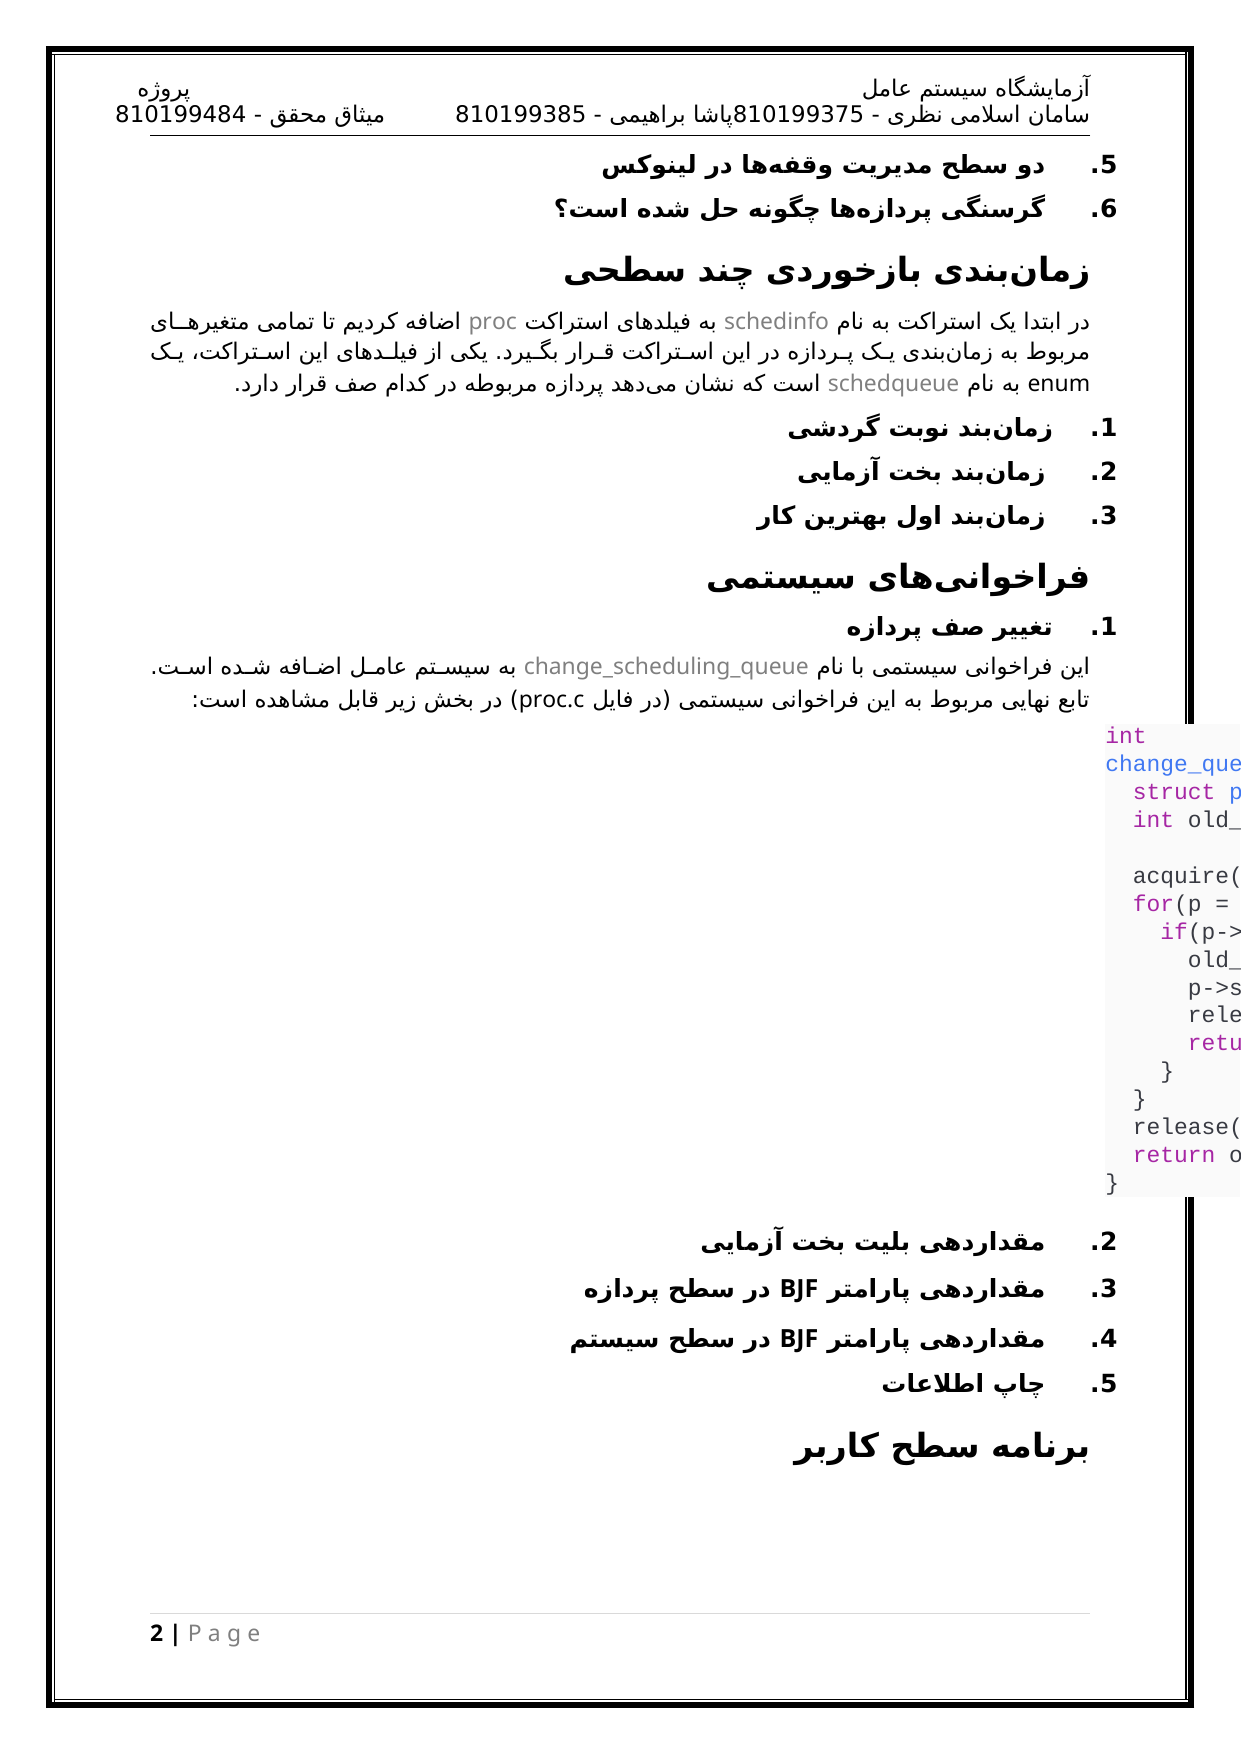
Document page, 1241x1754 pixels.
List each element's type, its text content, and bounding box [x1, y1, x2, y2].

subtitle زمان‌بند بخت آزمایی [150, 457, 1090, 487]
subtitle گرسنگی پردازه‌ها چگونه حل شده است؟ [150, 194, 1090, 223]
subtitle دو سطح مدیریت وقفه‌ها در لینوکس [150, 150, 1090, 179]
text این فراخوانی سیستمی با نام change_scheduling_queue به سیستم عامل اضافه شده است. تابع نهایی مربوط به این فراخوانی سیستمی (در فایل proc.c) در بخش زیر قابل مشاهده است: [150, 650, 1090, 714]
subtitle مقداردهی بلیت بخت آزمایی [150, 1227, 1090, 1256]
subtitle چاپ اطلاعات [150, 1370, 1090, 1399]
subtitle تغییر صف پردازه [150, 612, 1090, 641]
text در ابتدا یک استراکت به نام schedinfo به فیلدهای استراکت proc اضافه کردیم تا تمامی متغیرهای مربوط به زمان‌بندی یک پردازه در این استراکت قرار بگیرد. یکی از فیلدهای این استراکت، یک enum به نام schedqueue است که نشان می‌دهد پردازه مربوطه در کدام صف قرار دارد. [150, 305, 1090, 398]
subtitle مقداردهی پارامتر BJF در سطح سیستم [150, 1320, 1090, 1354]
subtitle مقداردهی پارامتر BJF در سطح پردازه [150, 1271, 1090, 1305]
subtitle فراخوانی‌های سیستمی [150, 558, 1090, 597]
subtitle زمان‌بندی بازخوردی چند سطحی [150, 250, 1090, 289]
subtitle زمان‌بند نوبت گردشی [150, 413, 1090, 443]
subtitle زمان‌بند اول بهترین کار [150, 501, 1090, 531]
subtitle برنامه سطح کاربر [150, 1426, 1090, 1465]
